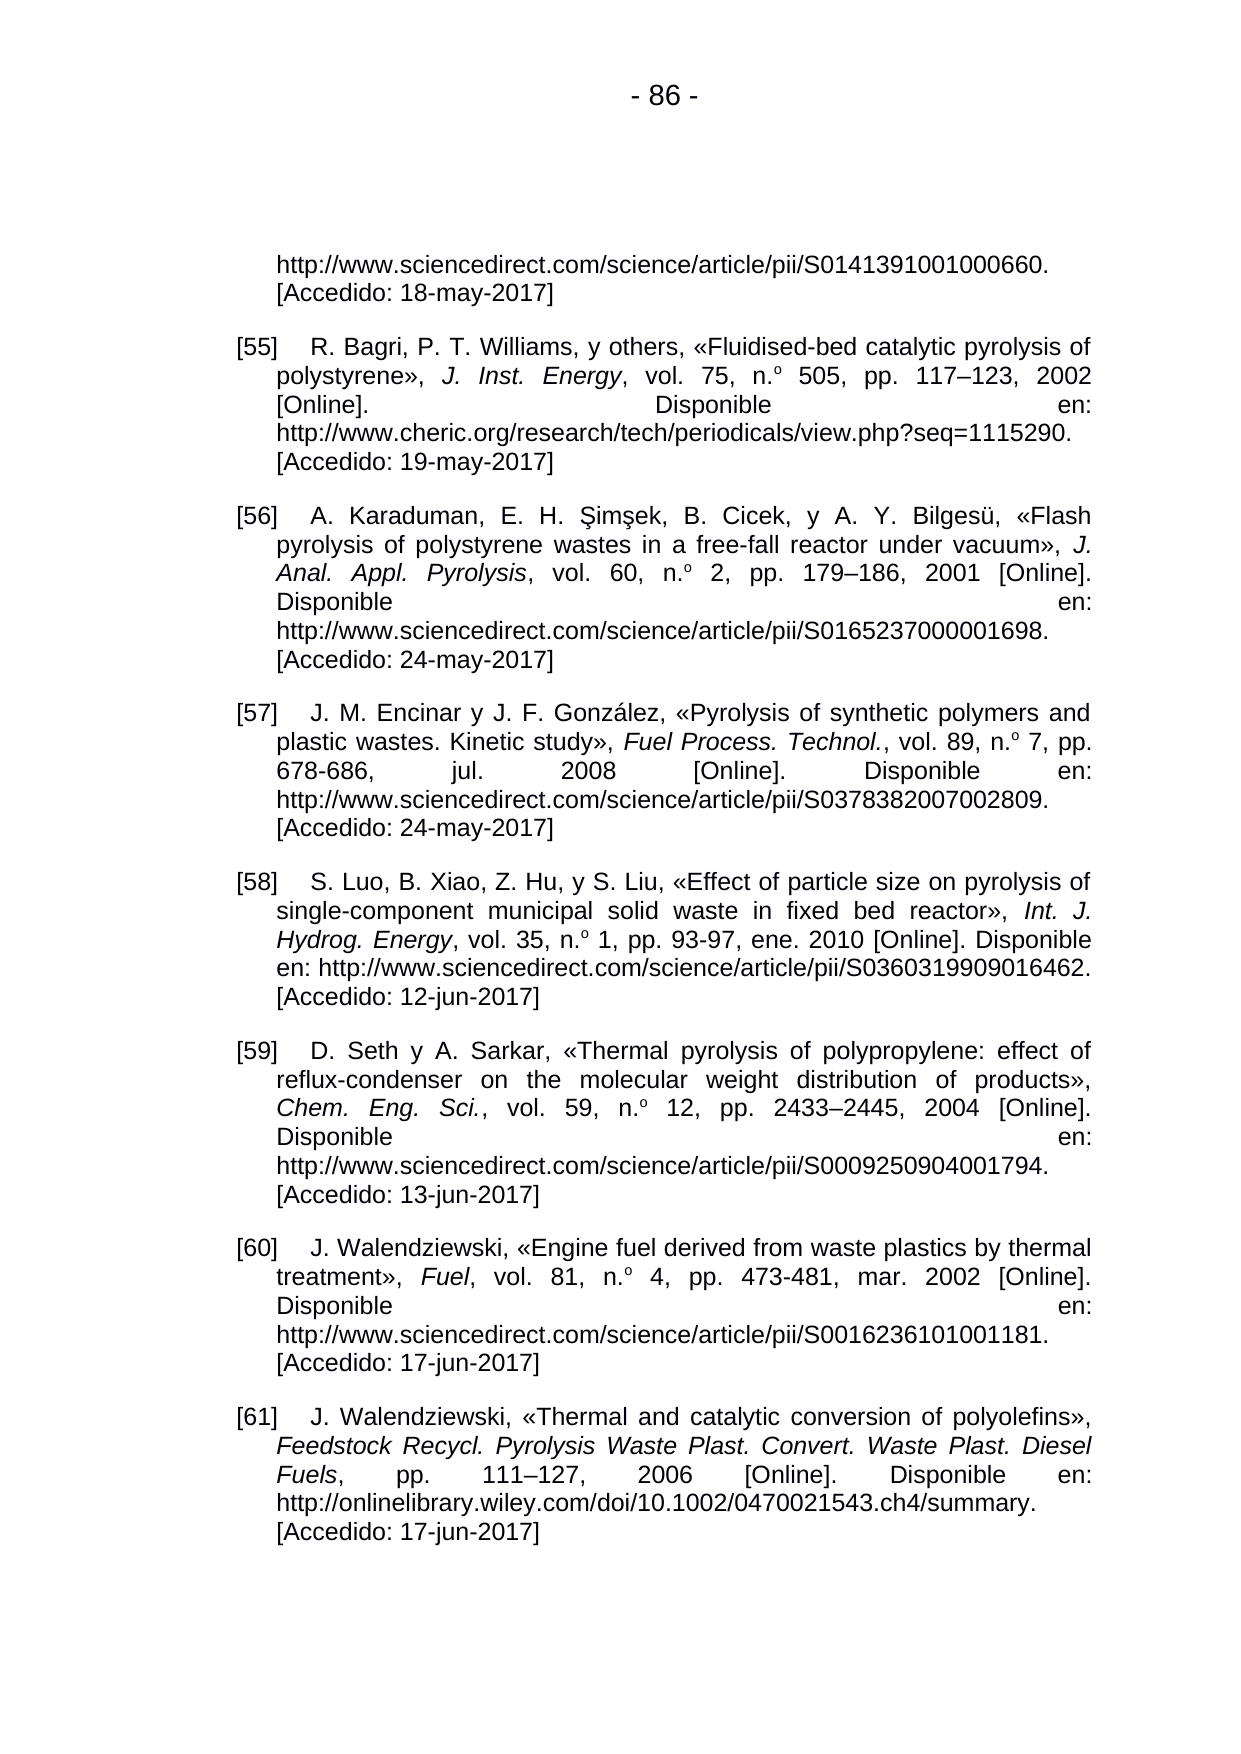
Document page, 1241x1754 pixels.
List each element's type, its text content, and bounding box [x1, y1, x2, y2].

text [56] A. Karaduman, E. H. Şimşek, B. Cicek, y A. Y. Bilgesü, «Flash pyrolysis of polystyrene wastes in a free-fall reactor under vacuum», J. Anal. Appl. Pyrolysis, vol. 60, n.o 2, pp. 179–186, 2001 [Online]. Disponible en: http://www.sciencedirect.com/science/article/pii/S0165237000001698. [Accedido: 24-may-2017] [236, 501, 1092, 673]
text [60] J. Walendziewski, «Engine fuel derived from waste plastics by thermal treatment», Fuel, vol. 81, n.o 4, pp. 473-481, mar. 2002 [Online]. Disponible en: http://www.sciencedirect.com/science/article/pii/S0016236101001181. [Accedido: 17-jun-2017] [236, 1233, 1092, 1377]
text [57] J. M. Encinar y J. F. González, «Pyrolysis of synthetic polymers and plastic wastes. Kinetic study», Fuel Process. Technol., vol. 89, n.o 7, pp. 678-686, jul. 2008 [Online]. Disponible en: http://www.sciencedirect.com/science/article/pii/S0378382007002809. [Accedido: 24-may-2017] [236, 698, 1092, 842]
text [59] D. Seth y A. Sarkar, «Thermal pyrolysis of polypropylene: effect of reflux-condenser on the molecular weight distribution of products», Chem. Eng. Sci., vol. 59, n.o 12, pp. 2433–2445, 2004 [Online]. Disponible en: http://www.sciencedirect.com/science/article/pii/S0009250904001794. [Accedido: 13-jun-2017] [236, 1036, 1092, 1208]
text [55] R. Bagri, P. T. Williams, y others, «Fluidised-bed catalytic pyrolysis of polystyrene», J. Inst. Energy, vol. 75, n.o 505, pp. 117–123, 2002 [Online]. Disponible en: http://www.cheric.org/research/tech/periodicals/view.php?seq=1115290. [Accedido: 19-may-2017] [236, 332, 1092, 476]
text [58] S. Luo, B. Xiao, Z. Hu, y S. Liu, «Effect of particle size on pyrolysis of single-component municipal solid waste in fixed bed reactor», Int. J. Hydrog. Energy, vol. 35, n.o 1, pp. 93-97, ene. 2010 [Online]. Disponible en: http://www.sciencedirect.com/science/article/pii/S0360319909016462. [Accedido: 12-jun-2017] [236, 867, 1092, 1011]
text [61] J. Walendziewski, «Thermal and catalytic conversion of polyolefins», Feedstock Recycl. Pyrolysis Waste Plast. Convert. Waste Plast. Diesel Fuels, pp. 111–127, 2006 [Online]. Disponible en: http://onlinelibrary.wiley.com/doi/10.1002/0470021543.ch4/summary. [Accedido: 17-jun-2017] [236, 1402, 1092, 1546]
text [236, 250, 1092, 307]
